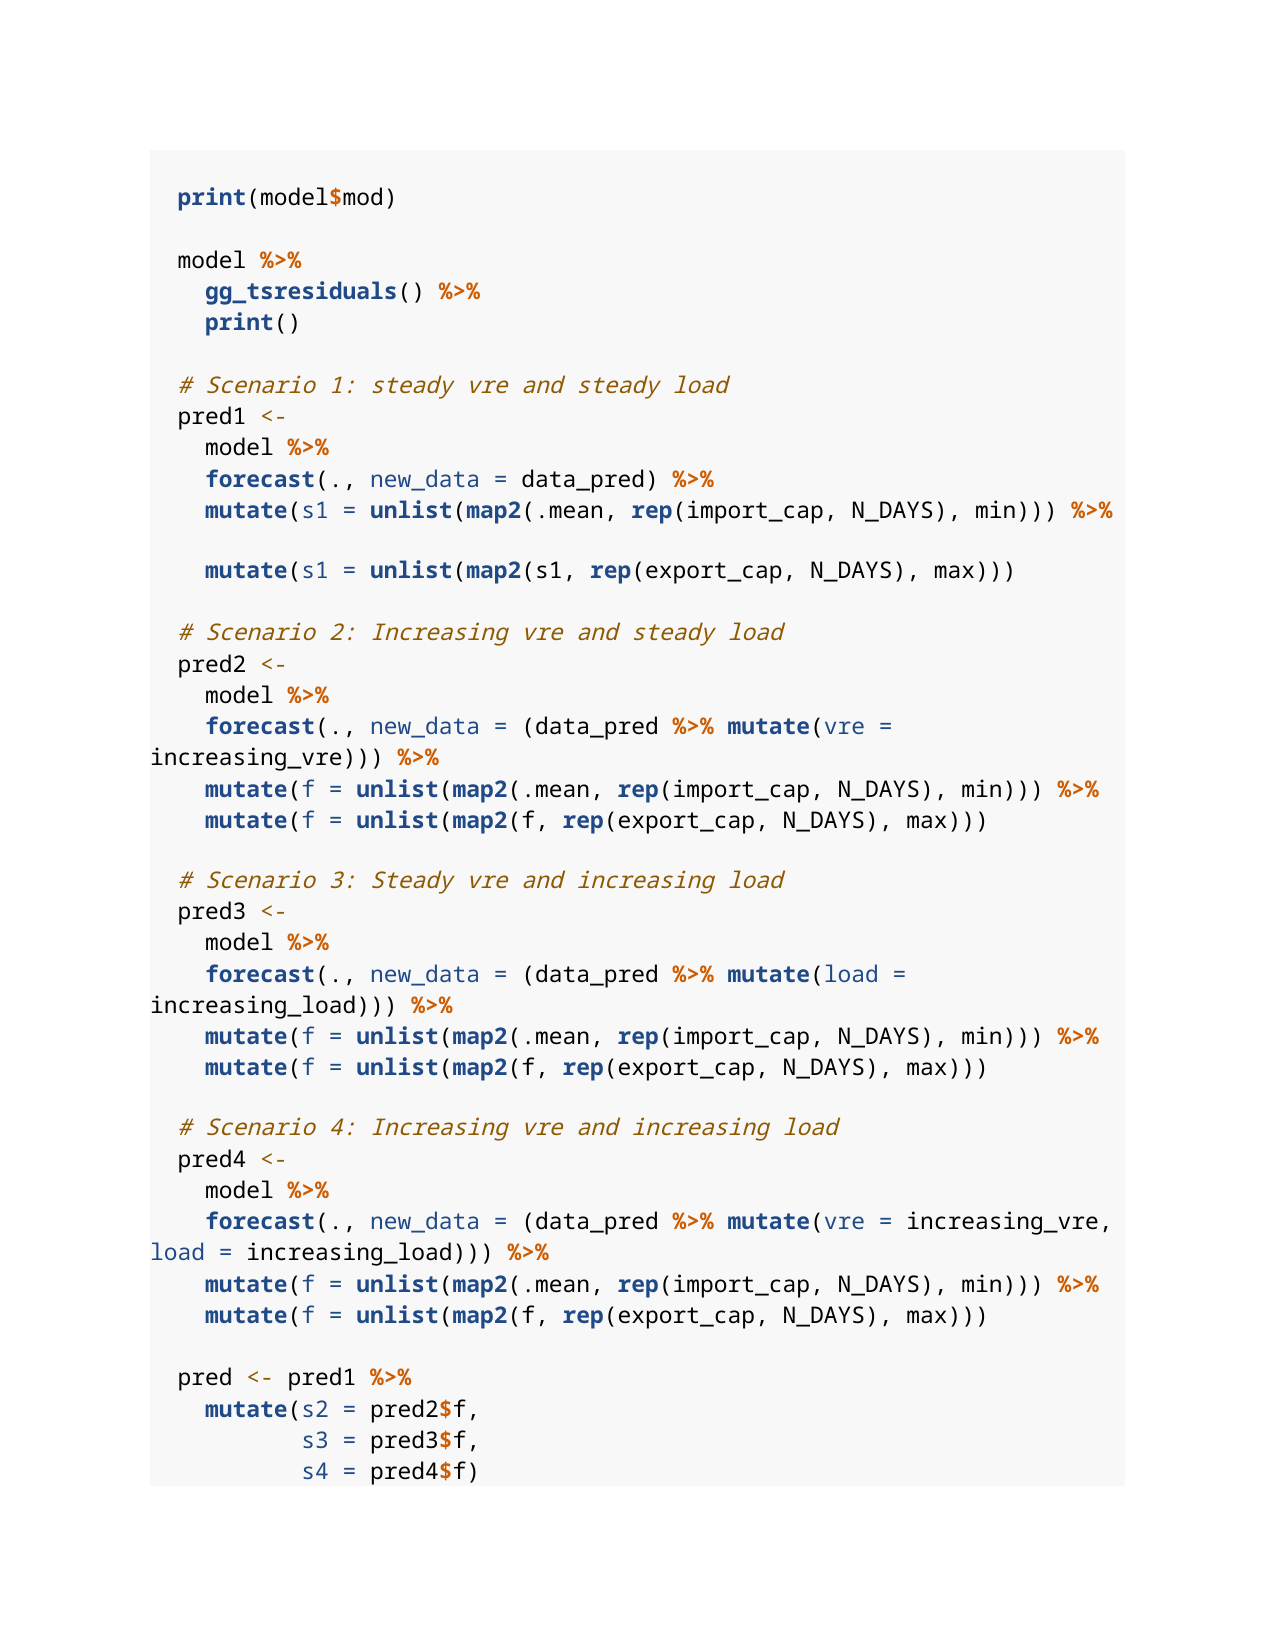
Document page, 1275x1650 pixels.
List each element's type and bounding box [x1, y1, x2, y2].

text [150, 150, 1125, 1486]
